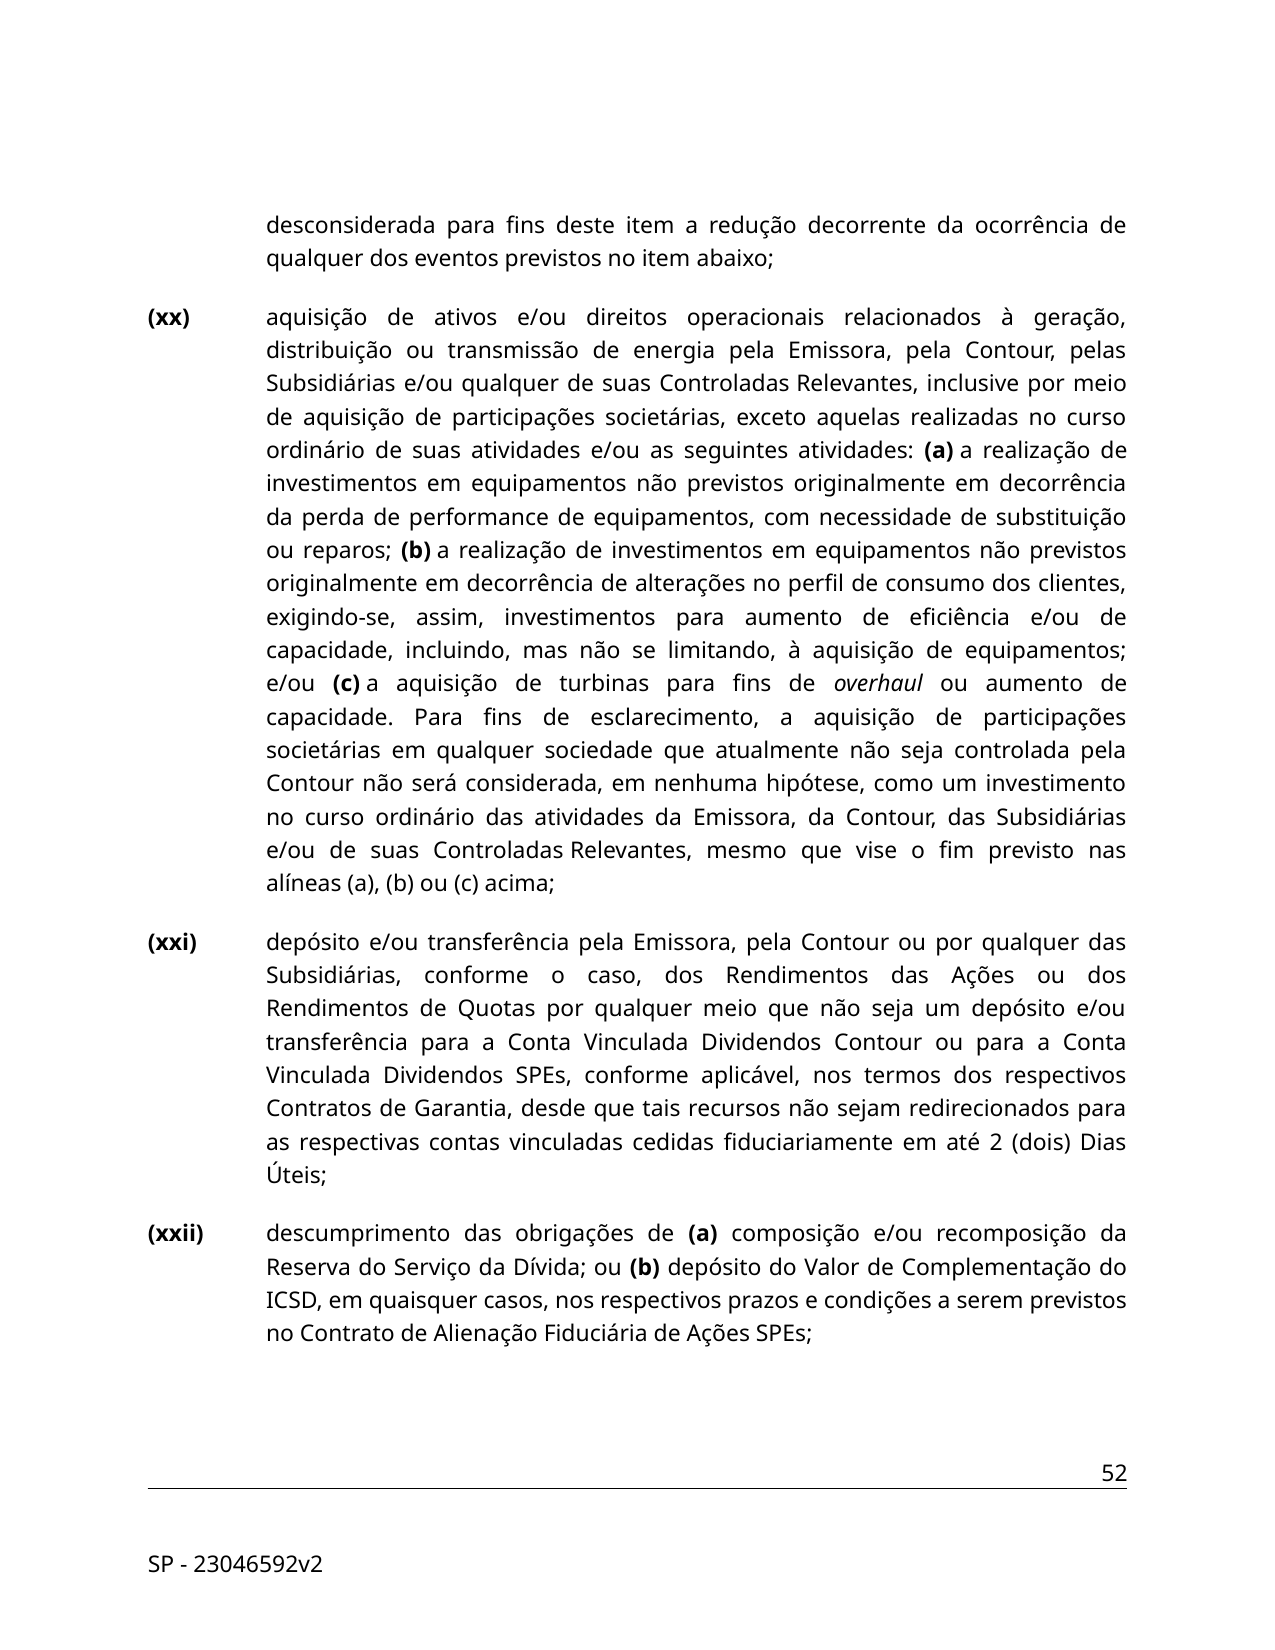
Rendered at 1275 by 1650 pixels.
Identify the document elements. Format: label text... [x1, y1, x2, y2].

text depósito e/ou transferência pela Emissora, pela Contour ou por qualquer das Subsidiárias, conforme o caso, dos Rendimentos das Ações ou dos Rendimentos de Quotas por qualquer meio que não seja um depósito e/ou transferência para a Conta Vinculada Dividendos Contour ou para a Conta Vinculada Dividendos SPEs, conforme aplicável, nos termos dos respectivos Contratos de Garantia, desde que tais recursos não sejam redirecionados para as respectivas contas vinculadas cedidas fiduciariamente em até 2 (dois) Dias Úteis; [148, 923, 1127, 1190]
text aquisição de ativos e/ou direitos operacionais relacionados à geração, distribuição ou transmissão de energia pela Emissora, pela Contour, pelas Subsidiárias e/ou qualquer de suas Controladas Relevantes, inclusive por meio de aquisição de participações societárias, exceto aquelas realizadas no curso ordinário de suas atividades e/ou as seguintes atividades: (a) a realização de investimentos em equipamentos não previstos originalmente em decorrência da perda de performance de equipamentos, com necessidade de substituição ou reparos; (b) a realização de investimentos em equipamentos não previstos originalmente em decorrência de alterações no perfil de consumo dos clientes, exigindo-se, assim, investimentos para aumento de eficiência e/ou de capacidade, incluindo, mas não se limitando, à aquisição de equipamentos; e/ou (c) a aquisição de turbinas para fins de overhaul ou aumento de capacidade. Para fins de esclarecimento, a aquisição de participações societárias em qualquer sociedade que atualmente não seja controlada pela Contour não será considerada, em nenhuma hipótese, como um investimento no curso ordinário das atividades da Emissora, da Contour, das Subsidiárias e/ou de suas Controladas Relevantes, mesmo que vise o fim previsto nas alíneas (a), (b) ou (c) acima; [148, 298, 1127, 898]
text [148, 207, 1127, 273]
text descumprimento das obrigações de (a) composição e/ou recomposição da Reserva do Serviço da Dívida; ou (b) depósito do Valor de Complementação do ICSD, em quaisquer casos, nos respectivos prazos e condições a serem previstos no Contrato de Alienação Fiduciária de Ações SPEs; [148, 1215, 1127, 1348]
